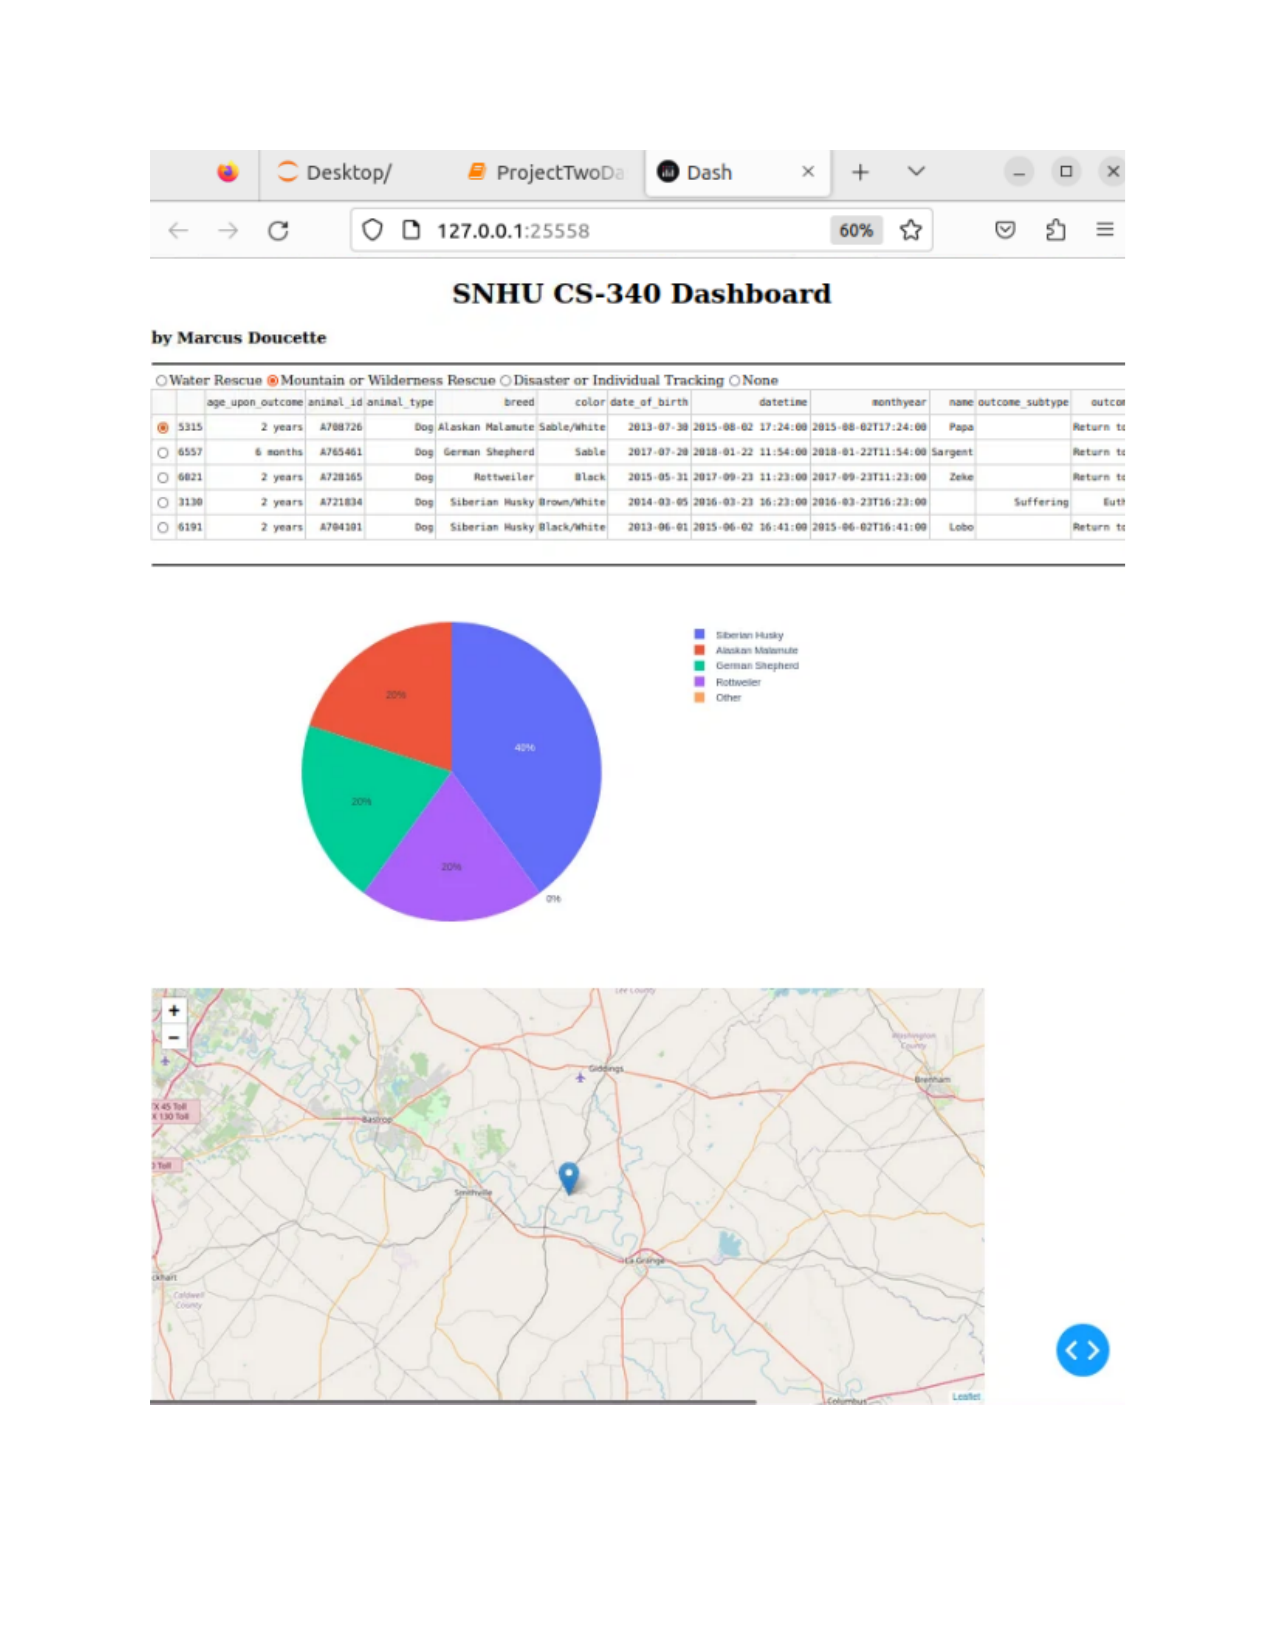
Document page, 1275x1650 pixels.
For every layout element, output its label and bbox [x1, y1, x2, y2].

picture [150, 150, 1125, 1405]
